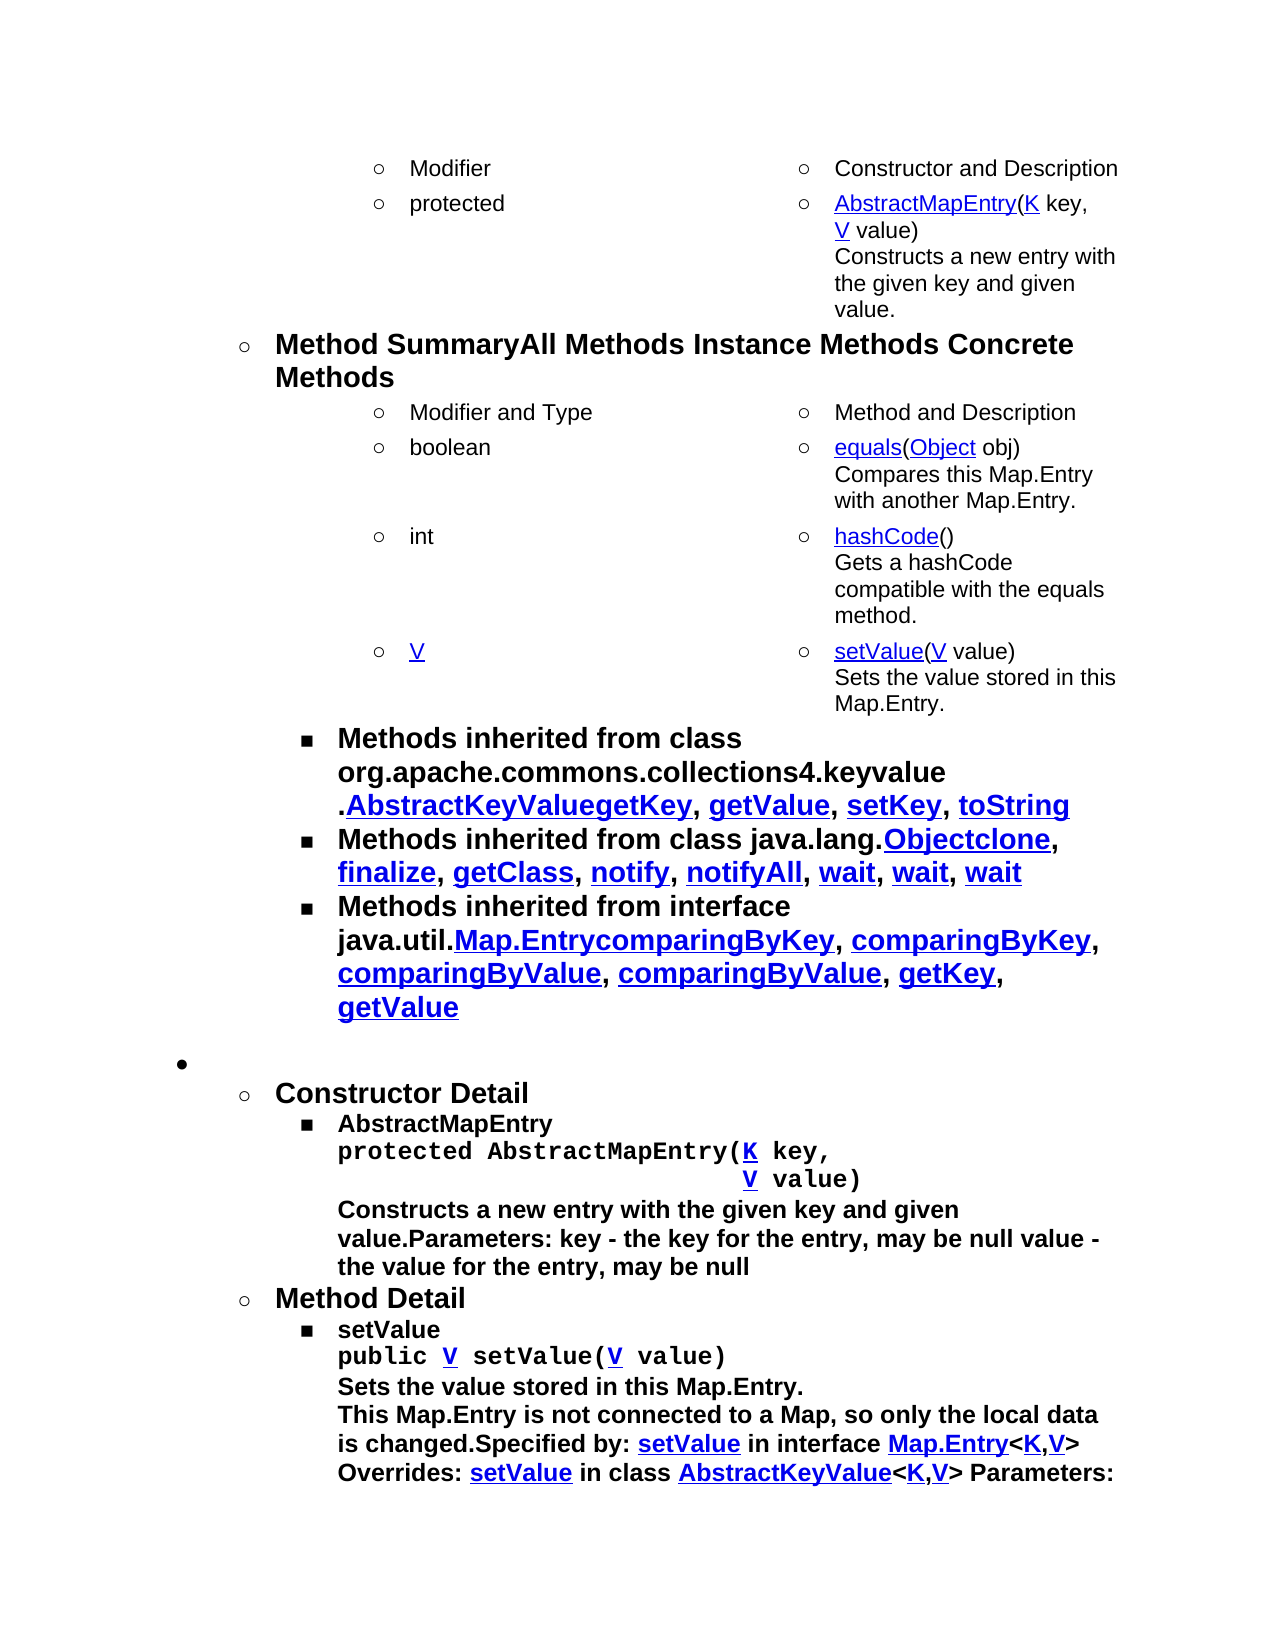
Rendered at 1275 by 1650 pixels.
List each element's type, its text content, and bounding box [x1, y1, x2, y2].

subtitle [300, 1315, 1125, 1487]
subtitle Methods inherited from interface java.util.Map.EntrycomparingByKey, comparingByKey, comparingByValue, comparingByValue, getKey, getValue [300, 889, 1125, 1023]
table_header Modifier and Type [280, 394, 705, 430]
table_cell hashCode() Gets a hashCode compatible with the equals method. [705, 518, 1130, 633]
table_header Constructor and Description [705, 150, 1130, 186]
subtitle Methods inherited from class java.lang.Objectclone, finalize, getClass, notify, notifyAll, wait, wait, wait [300, 822, 1125, 889]
table_header Method and Description [705, 394, 1130, 430]
subtitle AbstractMapEntry protected AbstractMapEntry(K key, V value) Constructs a new entry with the given key and given value.Parameters: key - the key for the entry, may be null value - the value for the entry, may be null [300, 1109, 1125, 1281]
subtitle Constructor Detail [237, 1076, 1125, 1109]
table_cell int [280, 518, 705, 633]
table_cell boolean [280, 430, 705, 518]
subtitle Method Detail [237, 1281, 1125, 1315]
subtitle Methods inherited from class org.apache.commons.collections4.keyvalue.AbstractKeyValuegetKey, getValue, setKey, toString [300, 721, 1125, 822]
table_cell protected [280, 186, 705, 327]
table_cell V [280, 633, 705, 721]
table_header Modifier [280, 150, 705, 186]
table_cell setValue(V value) Sets the value stored in this Map.Entry. [705, 633, 1130, 721]
table_cell AbstractMapEntry(K key, V value) Constructs a new entry with the given key and given value. [705, 186, 1130, 327]
table_cell equals(Object obj) Compares this Map.Entry with another Map.Entry. [705, 430, 1130, 518]
subtitle Method SummaryAll Methods Instance Methods Concrete Methods [237, 327, 1125, 394]
